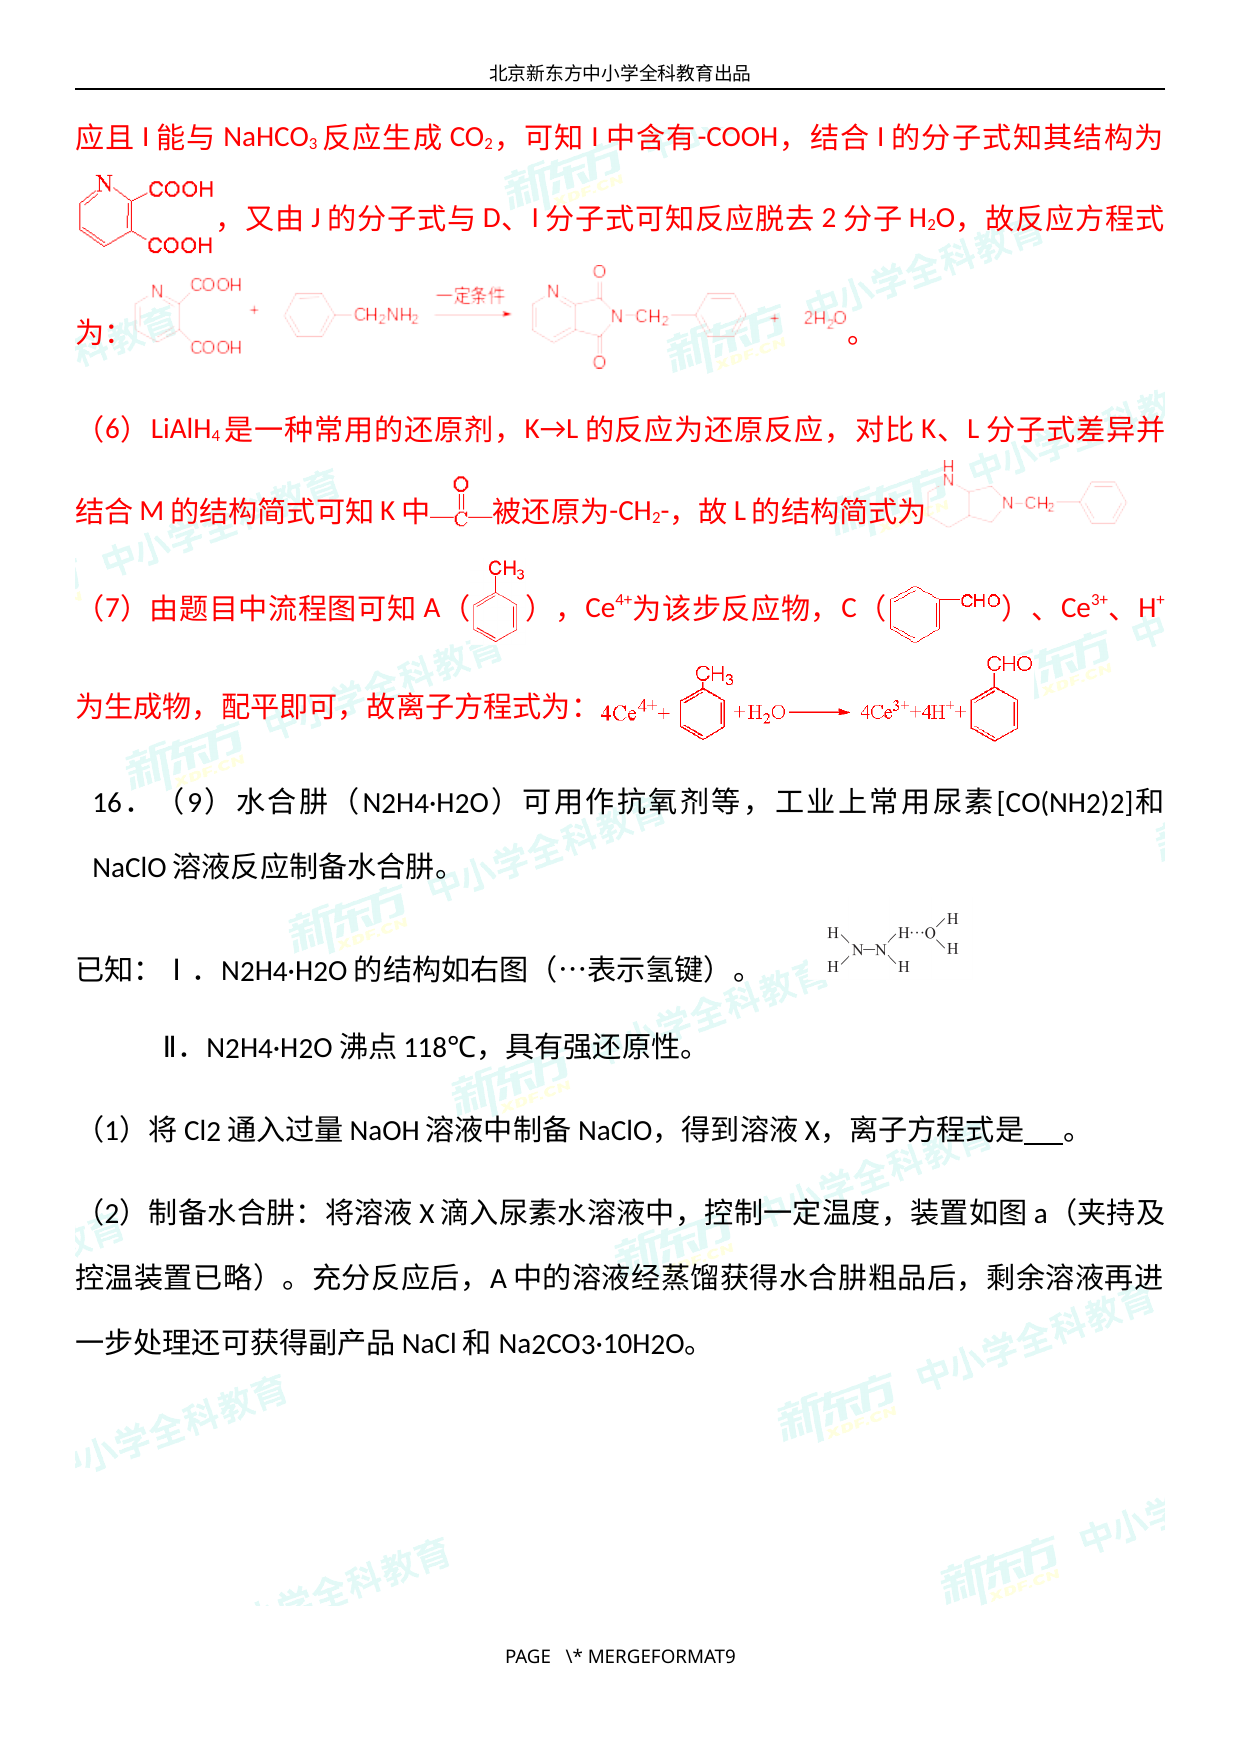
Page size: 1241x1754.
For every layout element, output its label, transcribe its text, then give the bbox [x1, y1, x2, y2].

picture [470, 558, 526, 645]
text Ⅱ．N2H4·H2O 沸点118℃，具有强还原性。 [75, 1012, 1165, 1077]
picture [807, 897, 973, 980]
picture [886, 582, 1002, 645]
list （6）LiAlH4是一种常用的还原剂，K→L的反应为还原反应，对比K、L分子式差异并结合M的结构简式可知K中被还原为-CH2-，故L的结构简式为 [75, 396, 1165, 558]
picture [430, 473, 493, 528]
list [75, 103, 1165, 396]
list （7）由题目中流程图可知A（），Ce4+为该步反应物，C（）、Ce3+、H+为生成物，配平即可，故离子方程式为： [75, 558, 1165, 753]
text （2）制备水合肼：将溶液X滴入尿素水溶液中，控制一定温度，装置如图a（夹持及控温装置已略）。充分反应后，A中的溶液经蒸馏获得水合肼粗品后，剩余溶液再进一步处理还可获得副产品NaCl和 Na2CO3·10H2O。 [75, 1178, 1165, 1373]
picture [600, 655, 1035, 743]
text （1）将 Cl2通入过量NaOH溶液中制备 NaClO，得到溶液 X，离子方程式是 。 [75, 1095, 1165, 1160]
text 16．（9）水合肼（N2H4·H2O）可用作抗氧剂等，工业上常用尿素[CO(NH2)2]和 NaClO溶液反应制备水合肼。 [92, 767, 1165, 897]
text 已知：Ⅰ．N2H4·H2O 的结构如右图（…表示氢键）。 [75, 897, 1165, 994]
picture [75, 168, 216, 254]
